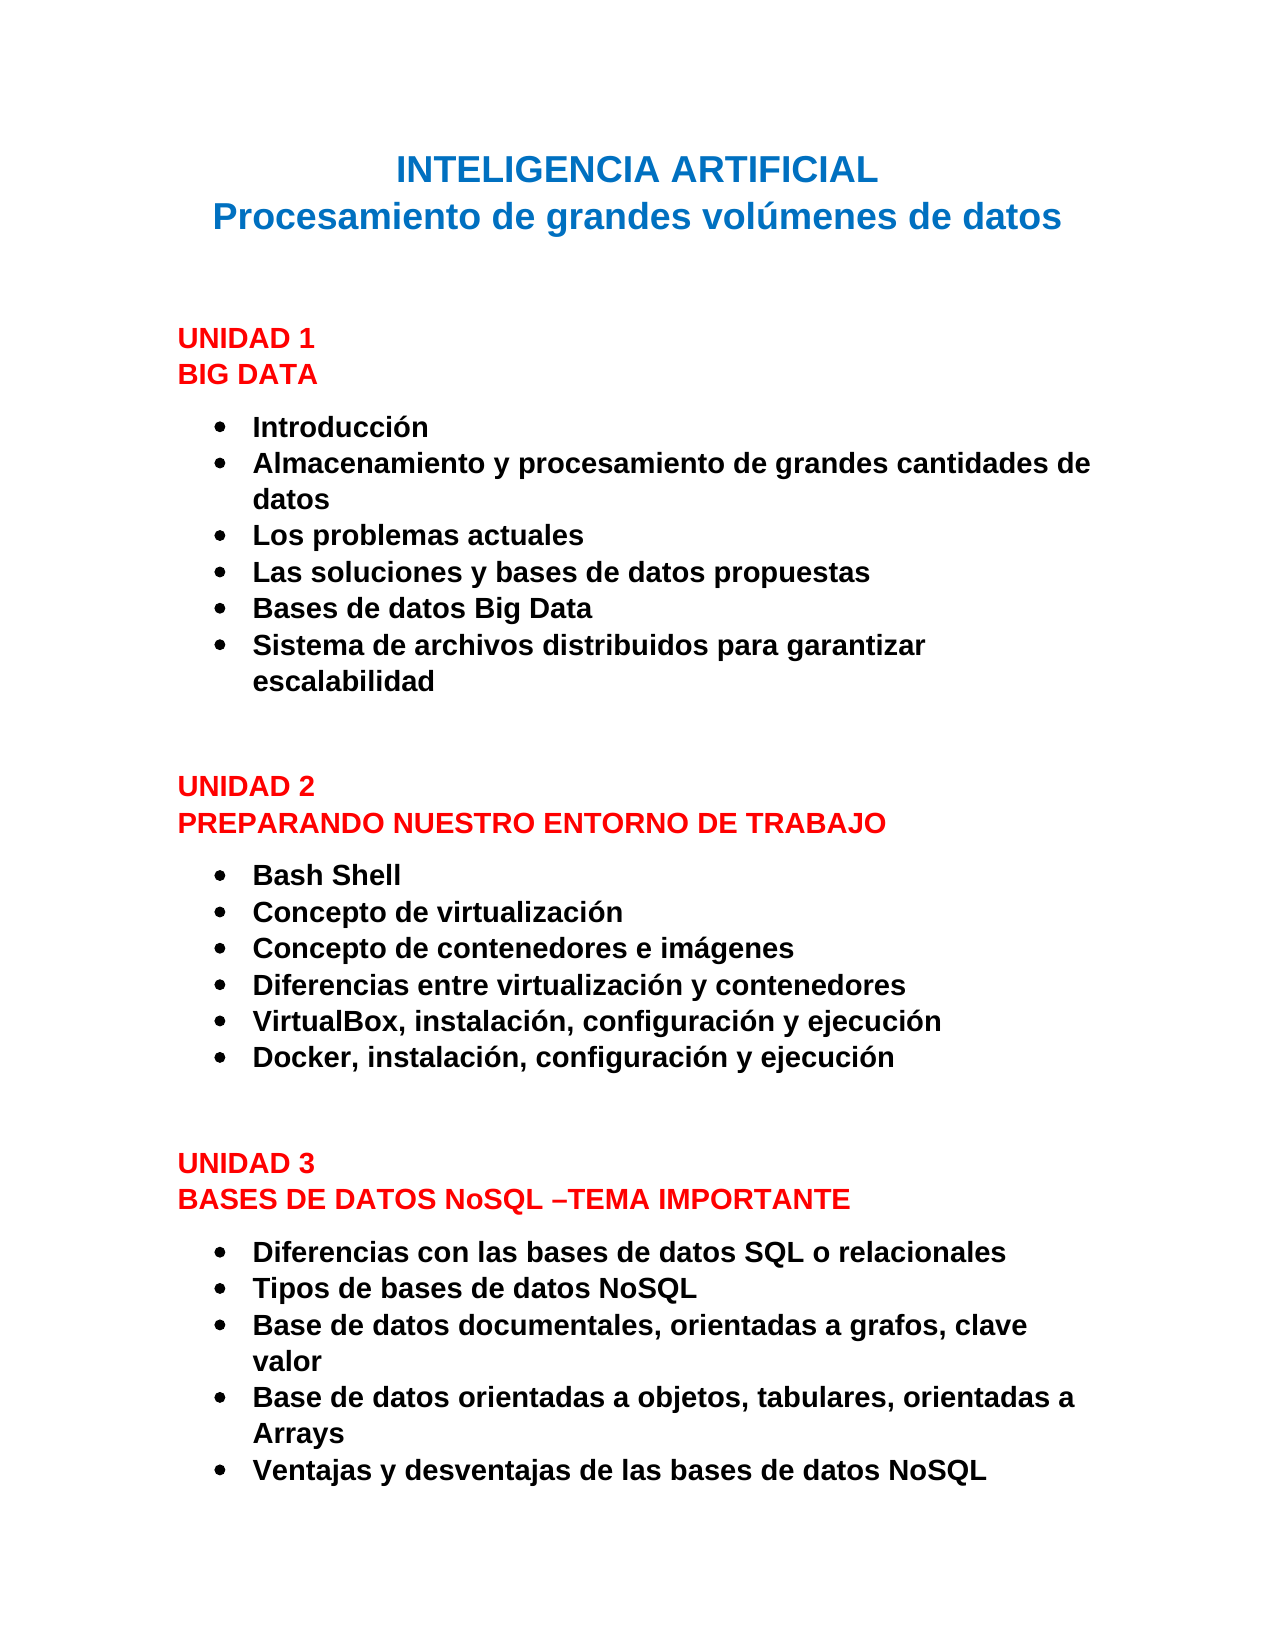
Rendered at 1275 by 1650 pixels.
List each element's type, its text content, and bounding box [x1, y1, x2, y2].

list Docker, instalación, configuración y ejecución [215, 1040, 1098, 1074]
list Tipos de bases de datos NoSQL [215, 1271, 1098, 1305]
text UNIDAD 2 PREPARANDO NUESTRO ENTORNO DE TRABAJO [177, 769, 1098, 839]
list Introducción [215, 409, 1098, 443]
list Base de datos orientadas a objetos, tabulares, orientadas a Arrays [215, 1380, 1098, 1450]
list Diferencias entre virtualización y contenedores [215, 967, 1098, 1001]
text UNIDAD 1 BIG DATA [177, 321, 1098, 390]
list VirtualBox, instalación, configuración y ejecución [215, 1004, 1098, 1038]
list Los problemas actuales [215, 518, 1098, 552]
list Sistema de archivos distribuidos para garantizar escalabilidad [215, 627, 1098, 697]
list Bases de datos Big Data [215, 591, 1098, 625]
list Concepto de virtualización [215, 895, 1098, 928]
list Ventajas y desventajas de las bases de datos NoSQL [215, 1453, 1098, 1486]
list Almacenamiento y procesamiento de grandes cantidades de datos [215, 446, 1098, 516]
list Concepto de contenedores e imágenes [215, 931, 1098, 965]
list Base de datos documentales, orientadas a grafos, clave valor [215, 1308, 1098, 1378]
list Las soluciones y bases de datos propuestas [215, 555, 1098, 588]
list Bash Shell [215, 858, 1098, 892]
text INTELIGENCIA ARTIFICIAL Procesamiento de grandes volúmenes de datos [177, 148, 1098, 237]
text UNIDAD 3 BASES DE DATOS NoSQL –TEMA IMPORTANTE [177, 1146, 1098, 1216]
list Diferencias con las bases de datos SQL o relacionales [215, 1235, 1098, 1269]
